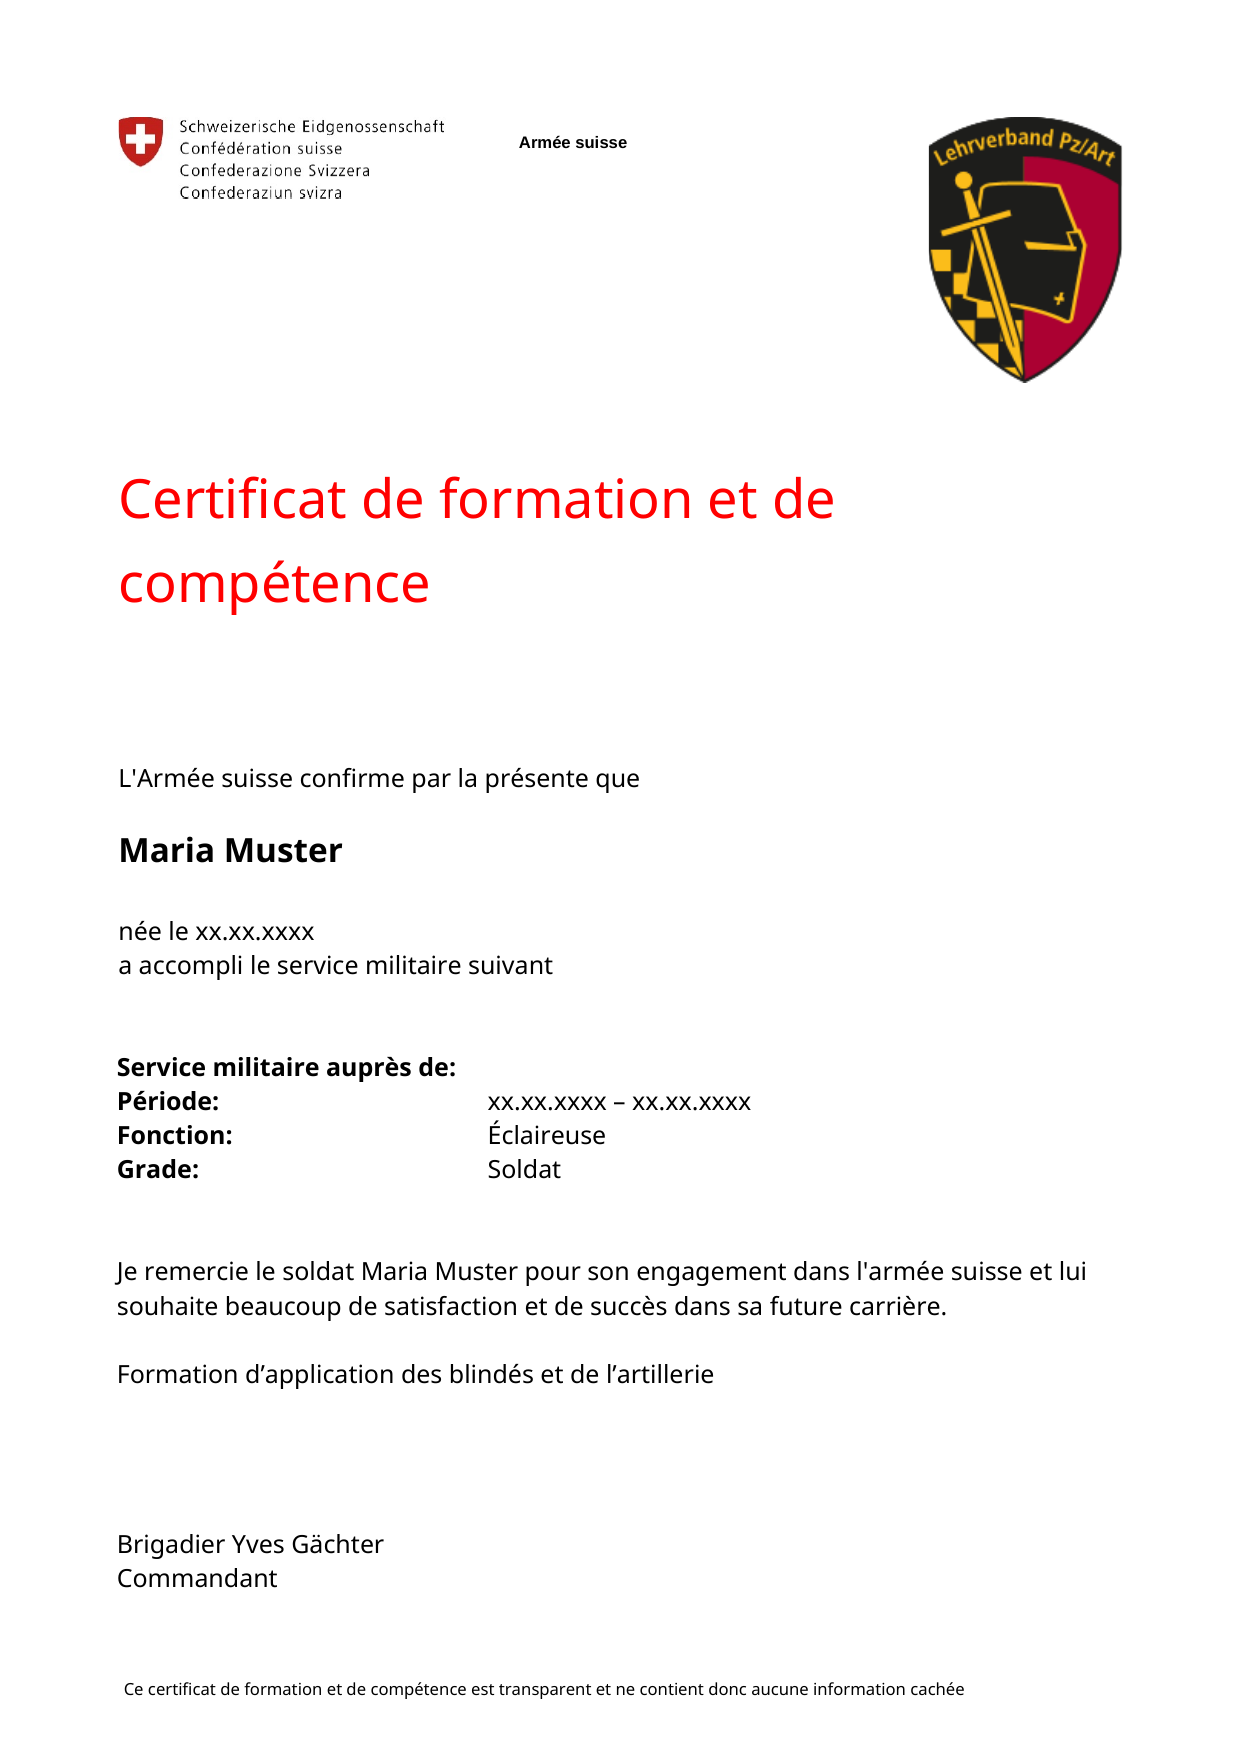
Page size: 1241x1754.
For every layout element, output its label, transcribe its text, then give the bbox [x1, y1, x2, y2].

text Période: xx.xx.xxxx – xx.xx.xxxx [117, 1084, 1122, 1118]
text Je remercie le soldat Maria Muster pour son engagement dans l'armée suisse et lui souhaite beaucoup de satisfaction et de succès dans sa future carrière. [117, 1220, 1122, 1322]
text Fonction: Éclaireuse [117, 1118, 1122, 1152]
text a accompli le service militaire suivant [118, 947, 1122, 982]
text Formation d’application des blindés et de l’artillerie [117, 1356, 1122, 1390]
picture [928, 117, 1123, 383]
picture [118, 117, 462, 199]
text Certificat de formation et de compétence [118, 460, 1122, 619]
text Commandant [117, 1561, 1122, 1595]
text Grade: Soldat [117, 1152, 1122, 1186]
text Service militaire auprès de: [117, 1050, 1122, 1084]
text L'Armée suisse confirme par la présente que [118, 766, 1122, 793]
text Brigadier Yves Gächter [117, 1527, 1122, 1561]
text Maria Muster [118, 827, 1122, 873]
text née le xx.xx.xxxx [118, 913, 1122, 947]
